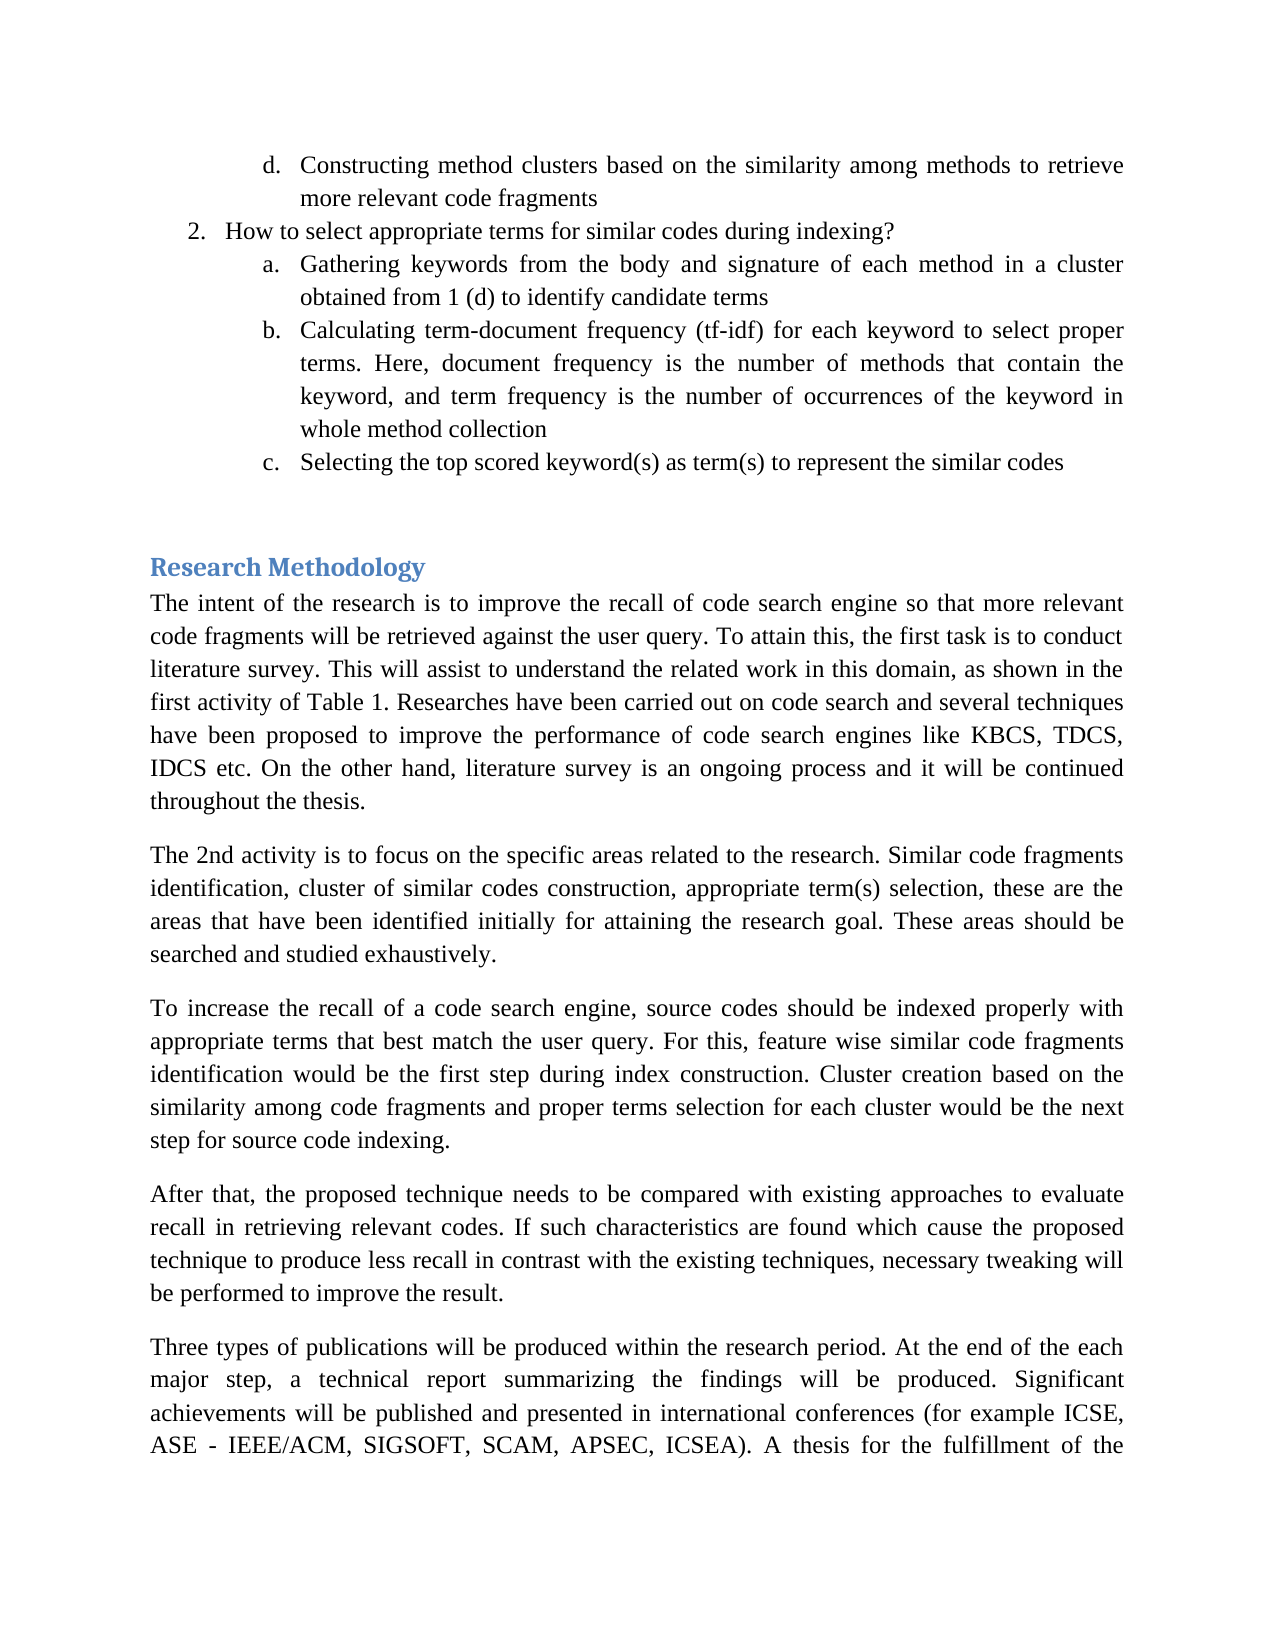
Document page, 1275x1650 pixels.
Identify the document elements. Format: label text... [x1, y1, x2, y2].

text After that, the proposed technique needs to be compared with existing approaches to evaluate recall in retrieving relevant codes. If such characteristics are found which cause the proposed technique to produce less recall in contrast with the existing techniques, necessary tweaking will be performed to improve the result. [150, 1179, 1125, 1306]
list Calculating term-document frequency (tf-idf) for each keyword to select proper terms. Here, document frequency is the number of methods that contain the keyword, and term frequency is the number of occurrences of the keyword in whole method collection [262, 315, 1125, 443]
list How to select appropriate terms for similar codes during indexing? [187, 216, 1125, 245]
list Gathering keywords from the body and signature of each method in a cluster obtained from 1 (d) to identify candidate terms [262, 249, 1125, 311]
text The intent of the research is to improve the recall of code search engine so that more relevant code fragments will be retrieved against the user query. To attain this, the first task is to conduct literature survey. This will assist to understand the related work in this domain, as shown in the first activity of Table 1. Researches have been carried out on code search and several techniques have been proposed to improve the performance of code search engines like KBCS, TDCS, IDCS etc. On the other hand, literature survey is an ongoing process and it will be continued throughout the thesis. [150, 588, 1125, 815]
text To increase the recall of a code search engine, source codes should be indexed properly with appropriate terms that best match the user query. For this, feature wise similar code fragments identification would be the first step during index construction. Cluster creation based on the similarity among code fragments and proper terms selection for each cluster would be the next step for source code indexing. [150, 993, 1125, 1153]
subtitle Research Methodology [150, 552, 1125, 583]
text The 2nd activity is to focus on the specific areas related to the research. Similar code fragments identification, cluster of similar codes construction, appropriate term(s) selection, these are the areas that have been identified initially for attaining the research goal. These areas should be searched and studied exhaustively. [150, 840, 1125, 968]
list Selecting the top scored keyword(s) as term(s) to represent the similar codes [262, 447, 1125, 476]
list Constructing method clusters based on the similarity among methods to retrieve more relevant code fragments [262, 150, 1125, 212]
